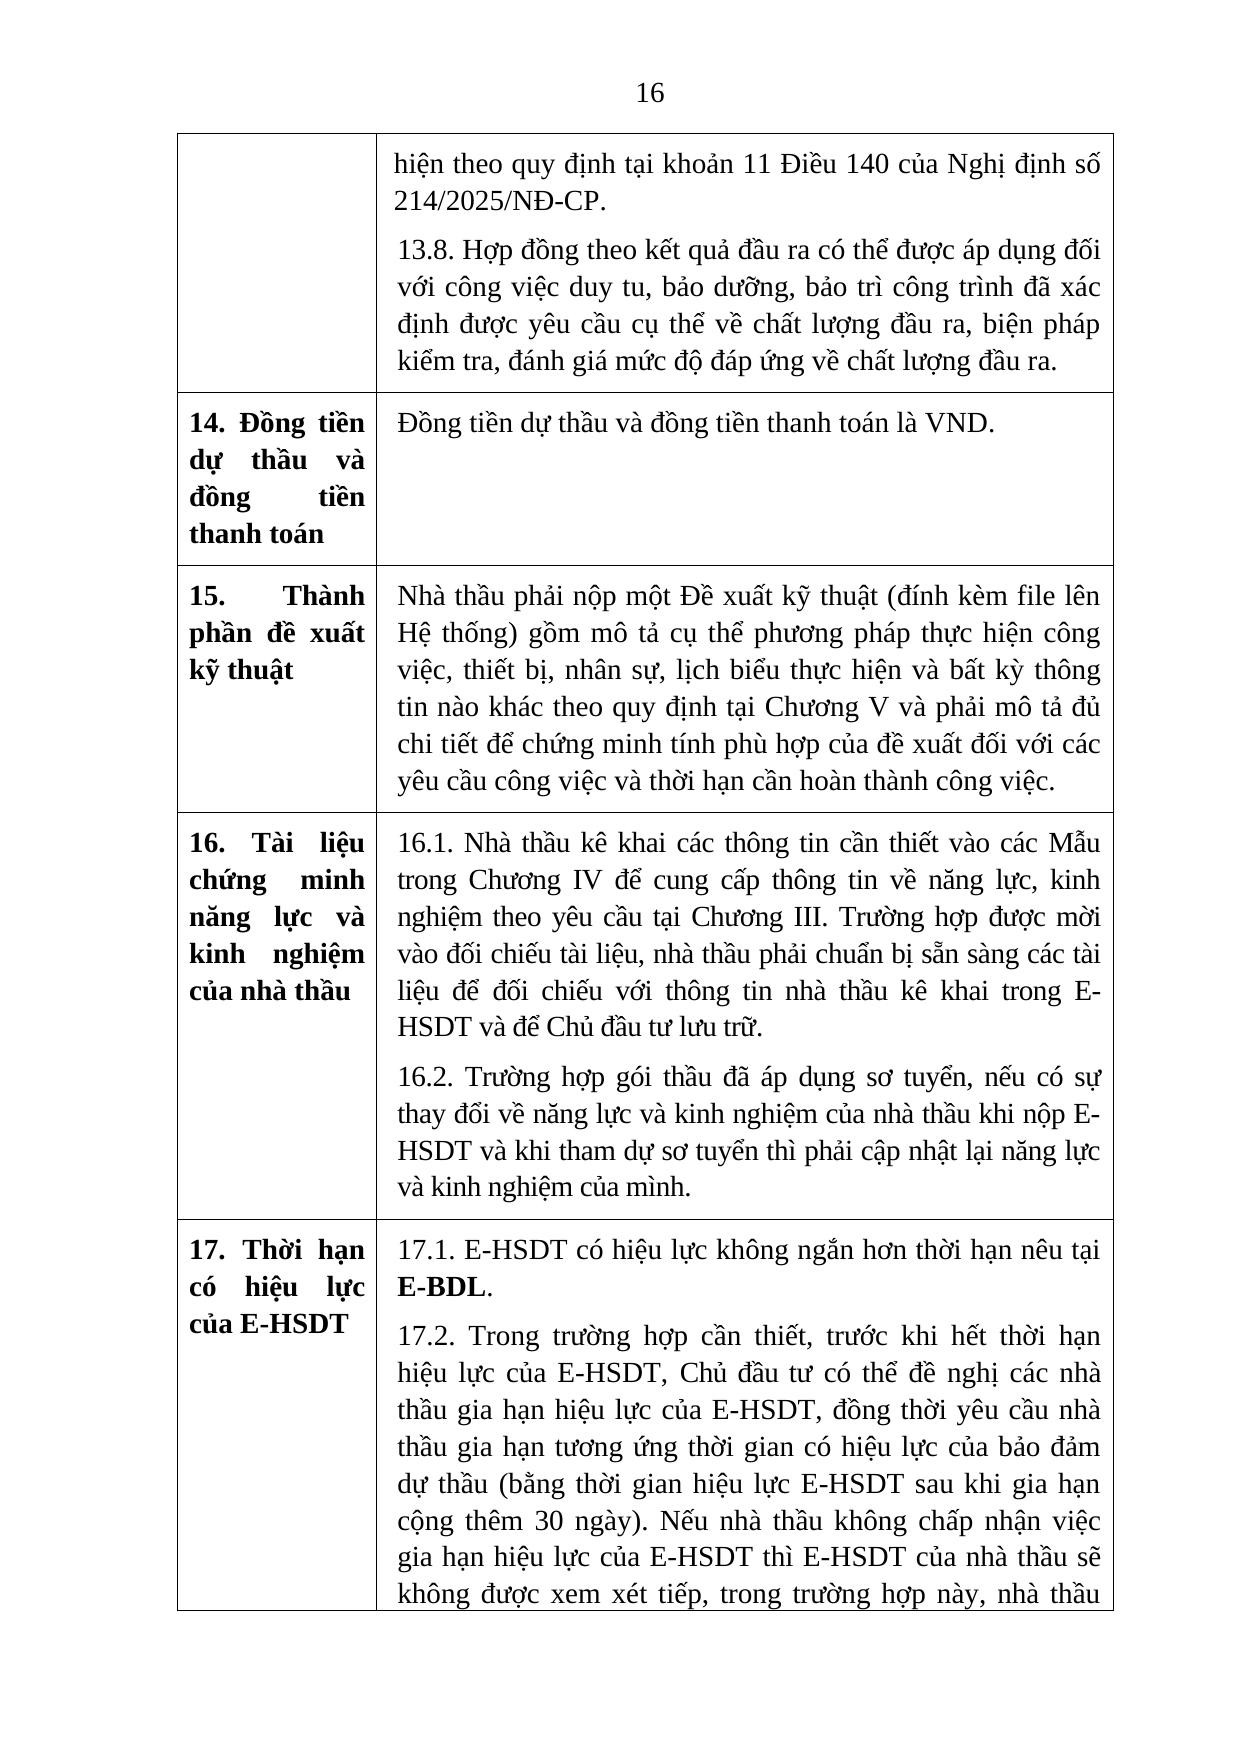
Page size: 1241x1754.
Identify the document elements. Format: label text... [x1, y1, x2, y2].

table_cell 15. Thành phần đề xuất kỹ thuật [178, 566, 376, 812]
table_cell 16. Tài liệu chứng minh năng lực và kinh nghiệm của nhà thầu [178, 813, 376, 1218]
table_cell Đồng tiền dự thầu và đồng tiền thanh toán là VND. [377, 393, 1113, 565]
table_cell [377, 1220, 1113, 1610]
table_cell 14. Đồng tiền dự thầu và đồng tiền thanh toán [178, 393, 376, 565]
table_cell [178, 134, 376, 392]
table_cell Nhà thầu phải nộp một Đề xuất kỹ thuật (đính kèm file lên Hệ thống) gồm mô tả cụ thể phương pháp thực hiện công việc, thiết bị, nhân sự, lịch biểu thực hiện và bất kỳ thông tin nào khác theo quy định tại Chương V và phải mô tả đủ chi tiết để chứng minh tính phù hợp của đề xuất đối với các yêu cầu công việc và thời hạn cần hoàn thành công việc. [377, 566, 1113, 812]
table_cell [377, 134, 1113, 392]
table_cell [178, 1220, 376, 1610]
table_cell 16.1. Nhà thầu kê khai các thông tin cần thiết vào các Mẫu trong Chương IV để cung cấp thông tin về năng lực, kinh nghiệm theo yêu cầu tại Chương III. Trường hợp được mời vào đối chiếu tài liệu, nhà thầu phải chuẩn bị sẵn sàng các tài liệu để đối chiếu với thông tin nhà thầu kê khai trong E-HSDT và để Chủ đầu tư lưu trữ. 16.2. Trường hợp gói thầu đã áp dụng sơ tuyển, nếu có sự thay đổi về năng lực và kinh nghiệm của nhà thầu khi nộp E-HSDT và khi tham dự sơ tuyển thì phải cập nhật lại năng lực và kinh nghiệm của mình. [377, 813, 1113, 1218]
